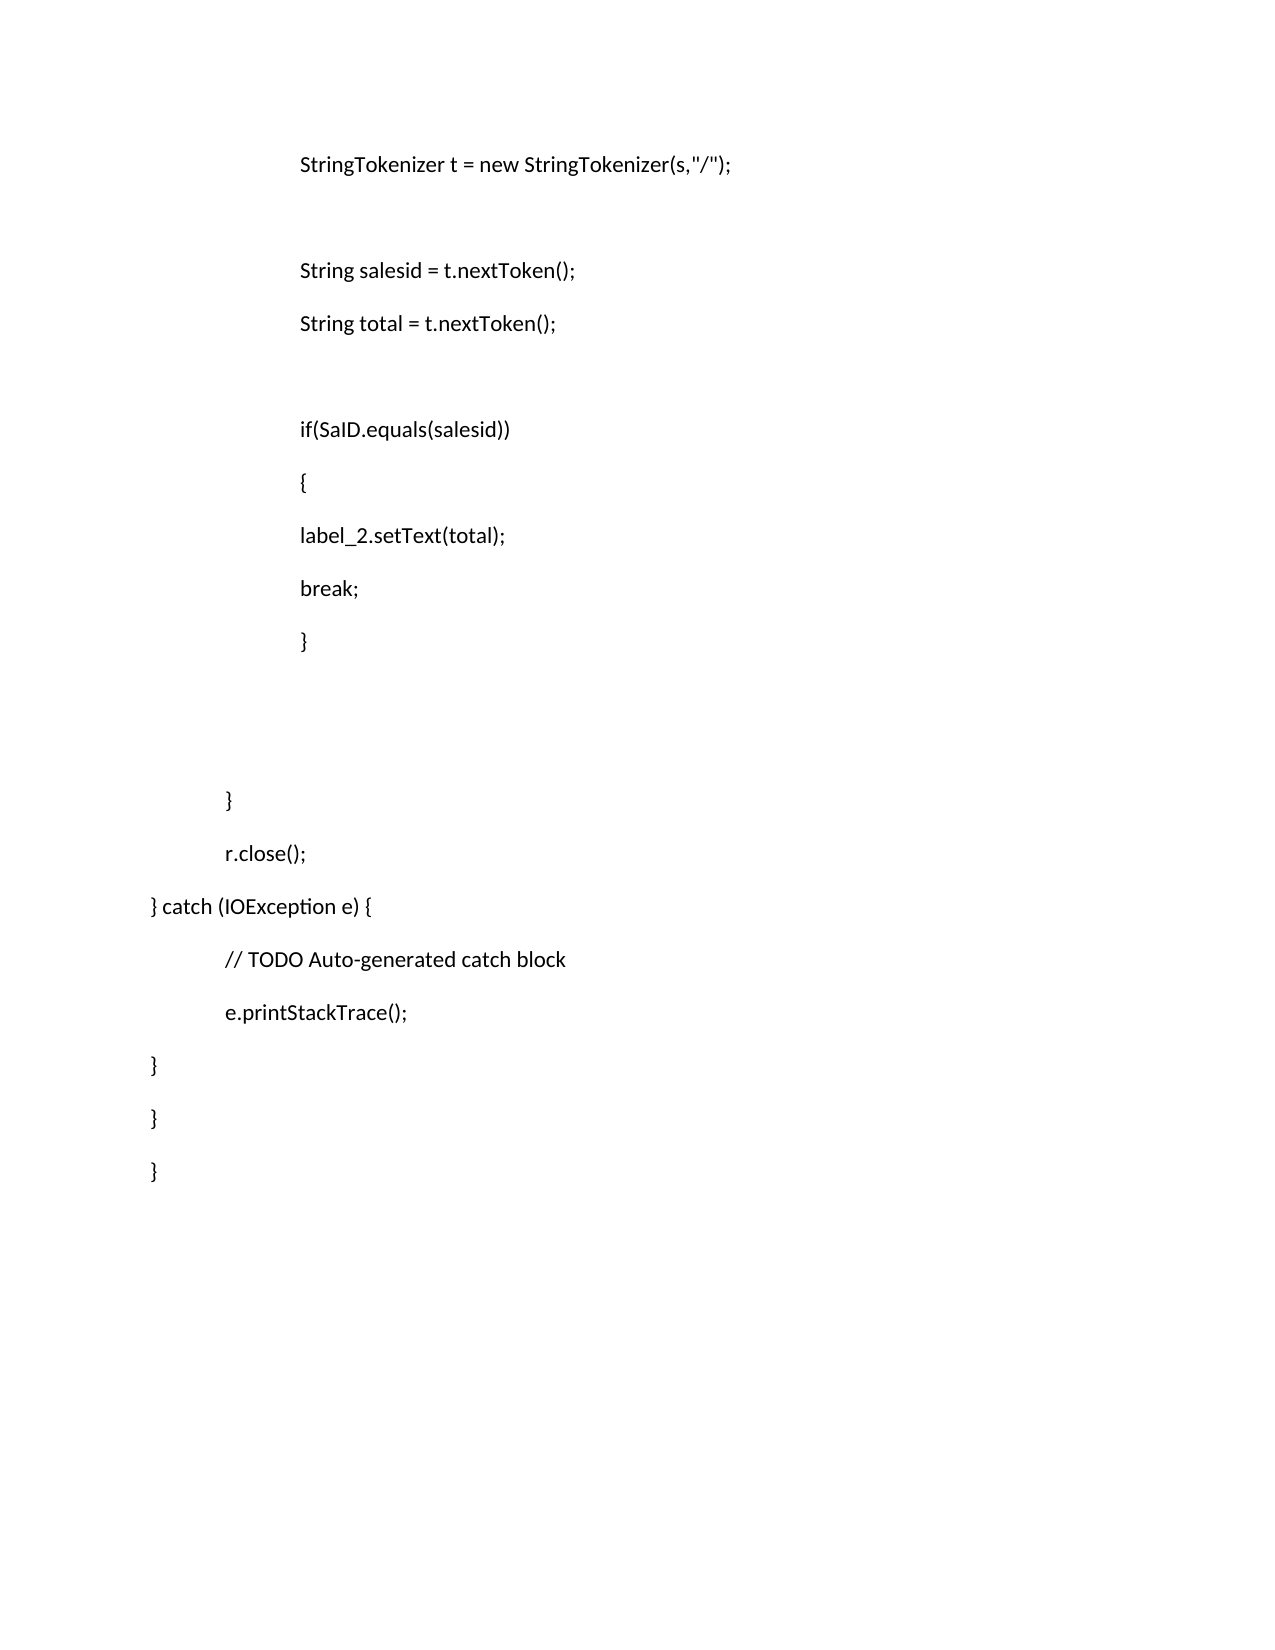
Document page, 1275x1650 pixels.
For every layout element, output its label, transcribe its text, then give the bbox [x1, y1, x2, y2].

text } [150, 1157, 1125, 1185]
text r.close(); [150, 839, 1125, 867]
text // TODO Auto-generated catch block [150, 945, 1125, 973]
text if(SaID.equals(salesid)) [150, 415, 1125, 443]
text StringTokenizer t = new StringTokenizer(s,"/"); [150, 150, 1125, 178]
text } [150, 786, 1125, 814]
text e.printStackTrace(); [150, 998, 1125, 1026]
text String salesid = t.nextToken(); [150, 256, 1125, 284]
text } [150, 627, 1125, 655]
text { [150, 468, 1125, 496]
text break; [150, 574, 1125, 602]
text } [150, 1051, 1125, 1079]
text label_2.setText(total); [150, 521, 1125, 549]
text String total = t.nextToken(); [150, 309, 1125, 337]
text } [150, 1104, 1125, 1132]
text } catch (IOException e) { [150, 892, 1125, 920]
